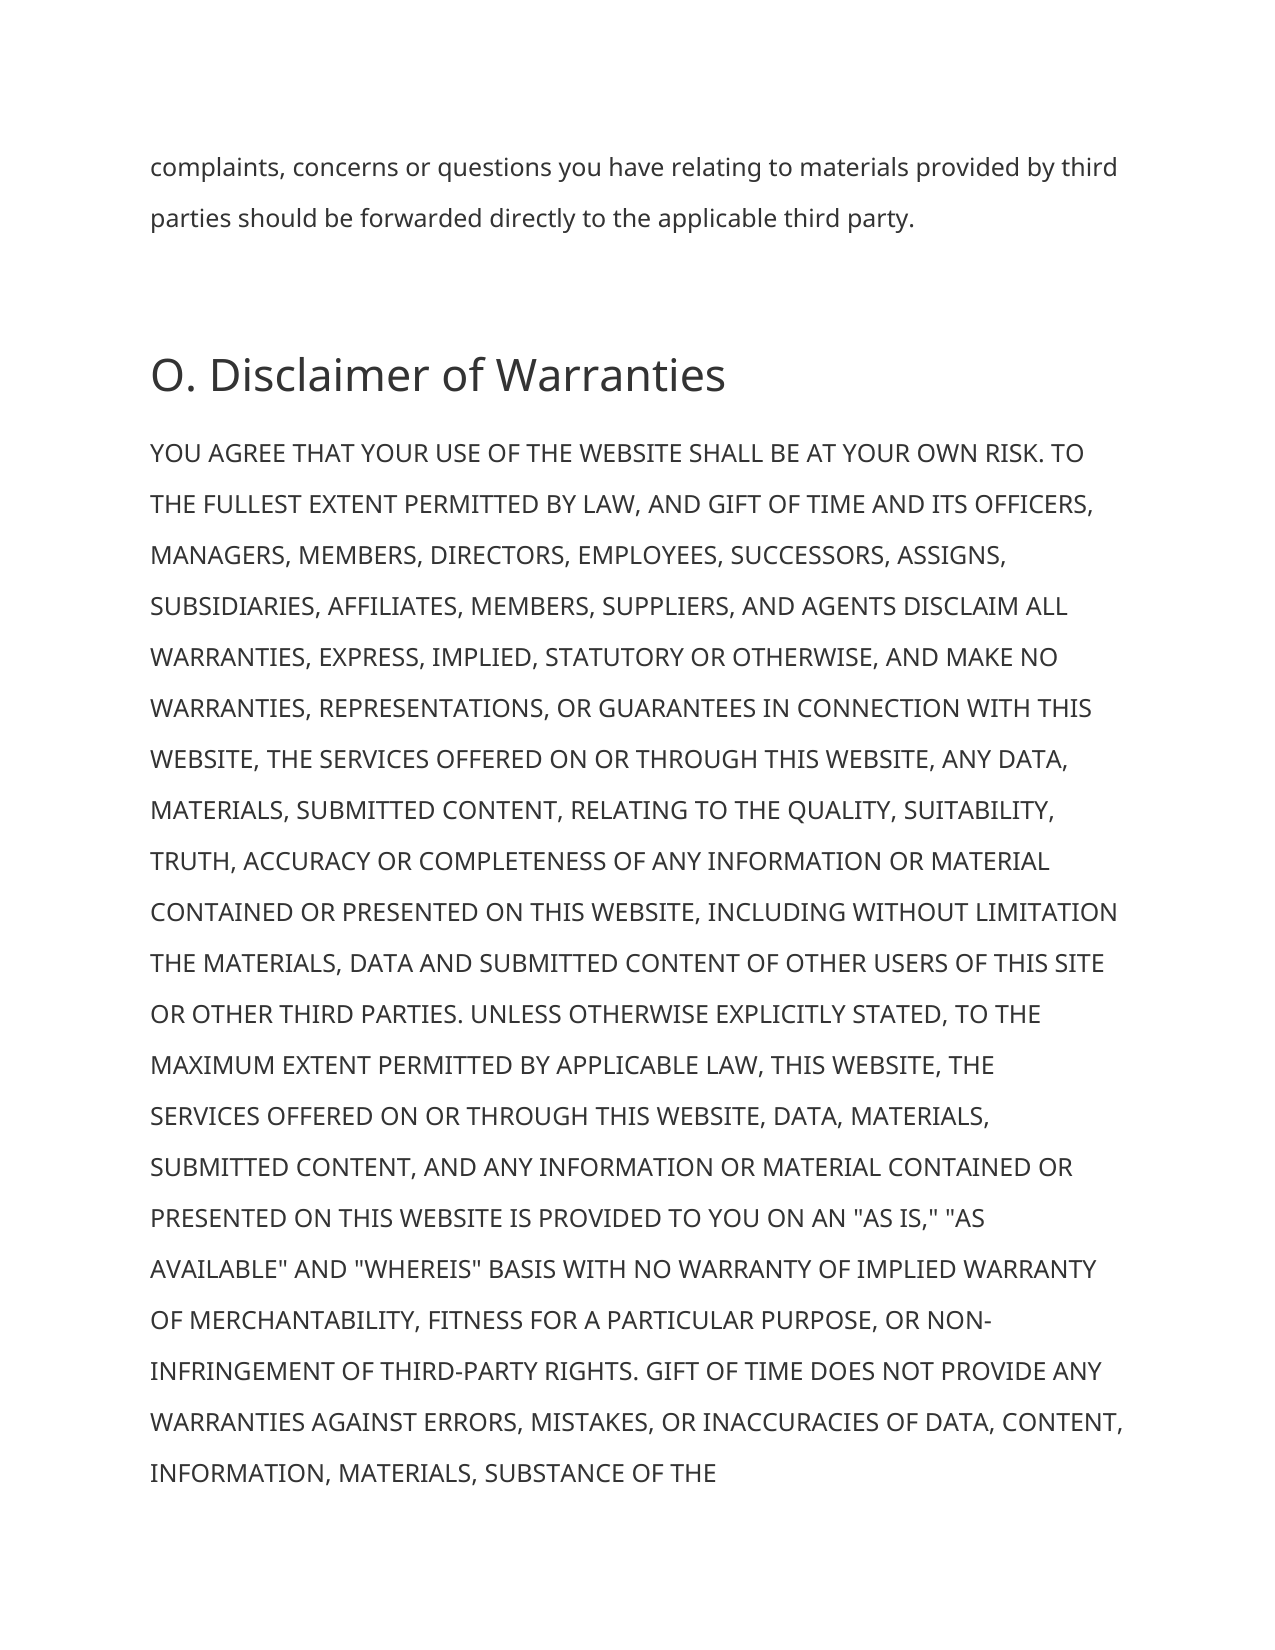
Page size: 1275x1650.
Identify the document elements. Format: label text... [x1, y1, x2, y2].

text SERVICES OFFERED ON OR THROUGH THIS WEBSITE, DATA, MATERIALS, SUBMITTED CONTENT, AND ANY INFORMATION OR MATERIAL CONTAINED OR PRESENTED ON THIS WEBSITE IS PROVIDED TO YOU ON AN "AS IS," "AS AVAILABLE" AND "WHEREIS" BASIS WITH NO WARRANTY OF IMPLIED WARRANTY OF MERCHANTABILITY, FITNESS FOR A PARTICULAR PURPOSE, OR NON-INFRINGEMENT OF THIRD-PARTY RIGHTS. GIFT OF TIME DOES NOT PROVIDE ANY WARRANTIES AGAINST ERRORS, MISTAKES, OR INACCURACIES OF DATA, CONTENT, INFORMATION, MATERIALS, SUBSTANCE OF THE [150, 1099, 1125, 1490]
text YOU AGREE THAT YOUR USE OF THE WEBSITE SHALL BE AT YOUR OWN RISK. TO THE FULLEST EXTENT PERMITTED BY LAW, AND GIFT OF TIME AND ITS OFFICERS, MANAGERS, MEMBERS, DIRECTORS, EMPLOYEES, SUCCESSORS, ASSIGNS, SUBSIDIARIES, AFFILIATES, MEMBERS, SUPPLIERS, AND AGENTS DISCLAIM ALL WARRANTIES, EXPRESS, IMPLIED, STATUTORY OR OTHERWISE, AND MAKE NO WARRANTIES, REPRESENTATIONS, OR GUARANTEES IN CONNECTION WITH THIS WEBSITE, THE SERVICES OFFERED ON OR THROUGH THIS WEBSITE, ANY DATA, MATERIALS, SUBMITTED CONTENT, RELATING TO THE QUALITY, SUITABILITY, TRUTH, ACCURACY OR COMPLETENESS OF ANY INFORMATION OR MATERIAL CONTAINED OR PRESENTED ON THIS WEBSITE, INCLUDING WITHOUT LIMITATION THE MATERIALS, DATA AND SUBMITTED CONTENT OF OTHER USERS OF THIS SITE OR OTHER THIRD PARTIES. UNLESS OTHERWISE EXPLICITLY STATED, TO THE MAXIMUM EXTENT PERMITTED BY APPLICABLE LAW, THIS WEBSITE, THE [150, 435, 1125, 1082]
text O. Disclaimer of Warranties [150, 344, 1125, 405]
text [150, 150, 1125, 235]
